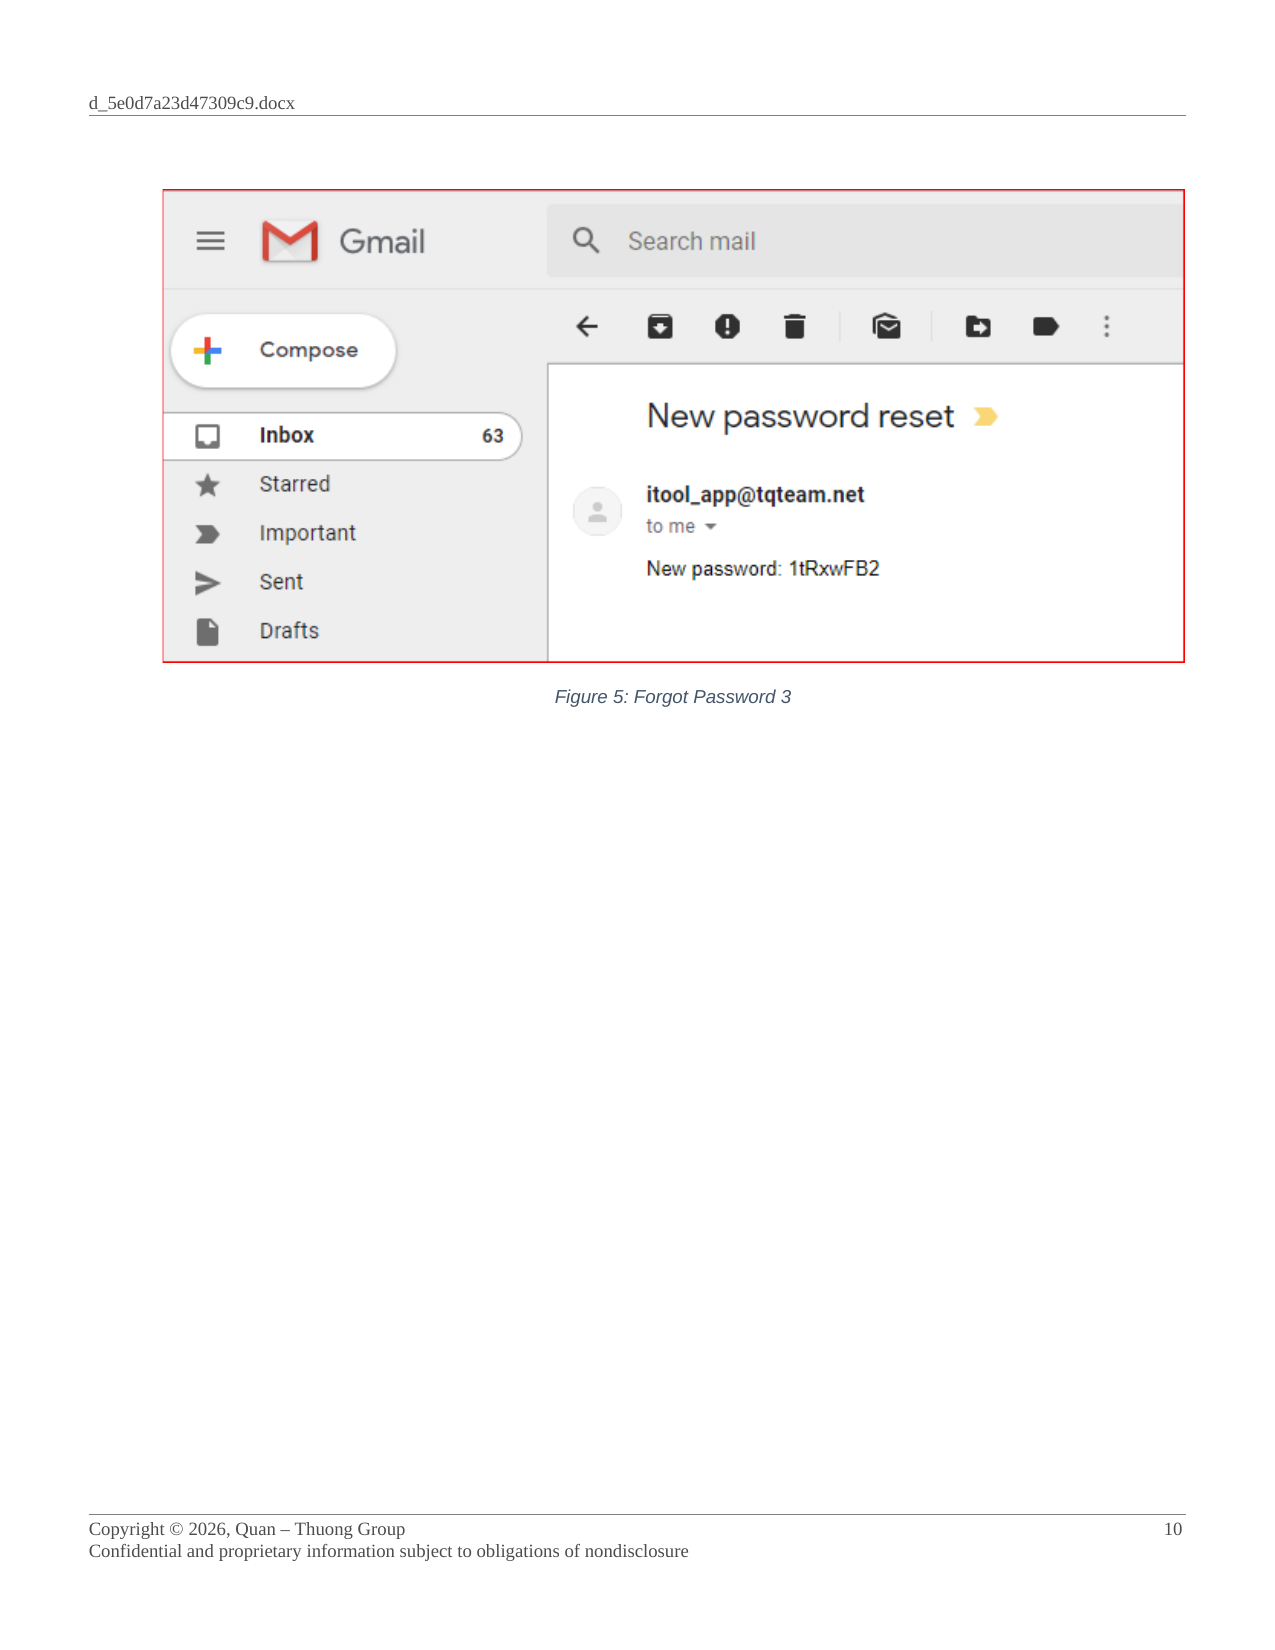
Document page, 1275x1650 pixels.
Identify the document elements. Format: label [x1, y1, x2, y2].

picture [162, 189, 1185, 663]
